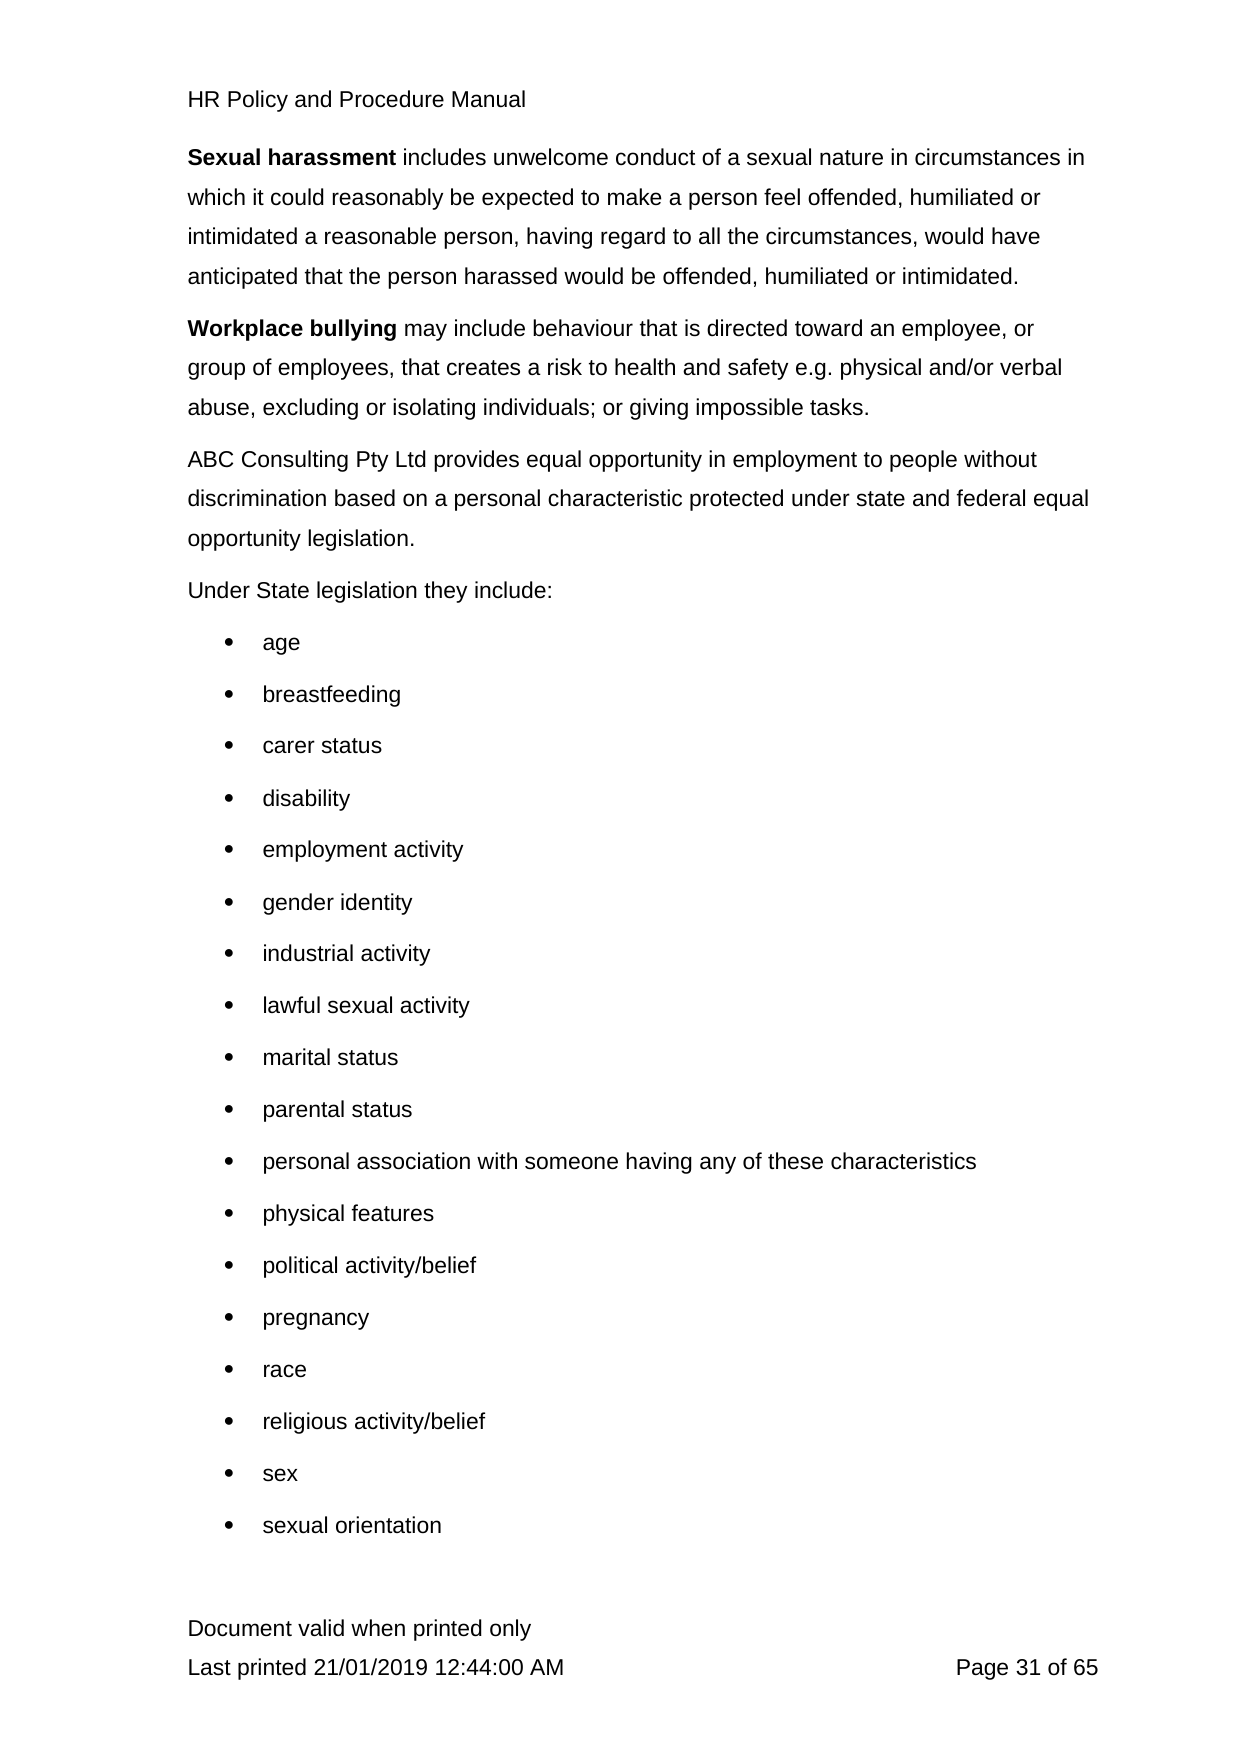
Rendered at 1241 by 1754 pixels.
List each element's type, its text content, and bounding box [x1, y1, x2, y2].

text Sexual harassment includes unwelcome conduct of a sexual nature in circumstances in which it could reasonably be expected to make a person feel offended, humiliated or intimidated a reasonable person, having regard to all the circumstances, would have anticipated that the person harassed would be offended, humiliated or intimidated. [187, 144, 1098, 289]
list breastfeeding [225, 681, 1098, 707]
list race [225, 1356, 1098, 1383]
text ABC Consulting Pty Ltd provides equal opportunity in employment to people without discrimination based on a personal characteristic protected under state and federal equal opportunity legislation. [187, 446, 1098, 551]
list carer status [225, 732, 1098, 759]
list gender identity [225, 888, 1098, 915]
list employment activity [225, 836, 1098, 863]
list parental status [225, 1096, 1098, 1123]
list lawful sexual activity [225, 992, 1098, 1019]
list sexual orientation [225, 1512, 1098, 1538]
text Under State legislation they include: [187, 577, 1098, 603]
list marital status [225, 1044, 1098, 1071]
list pregnancy [225, 1304, 1098, 1331]
text Workplace bullying may include behaviour that is directed toward an employee, or group of employees, that creates a risk to health and safety e.g. physical and/or verbal abuse, excluding or isolating individuals; or giving impossible tasks. [187, 315, 1098, 420]
list physical features [225, 1200, 1098, 1227]
list personal association with someone having any of these characteristics [225, 1148, 1098, 1175]
list age [225, 628, 1098, 655]
list religious activity/belief [225, 1408, 1098, 1434]
list disability [225, 784, 1098, 811]
list political activity/belief [225, 1252, 1098, 1279]
list sex [225, 1460, 1098, 1487]
list industrial activity [225, 940, 1098, 967]
